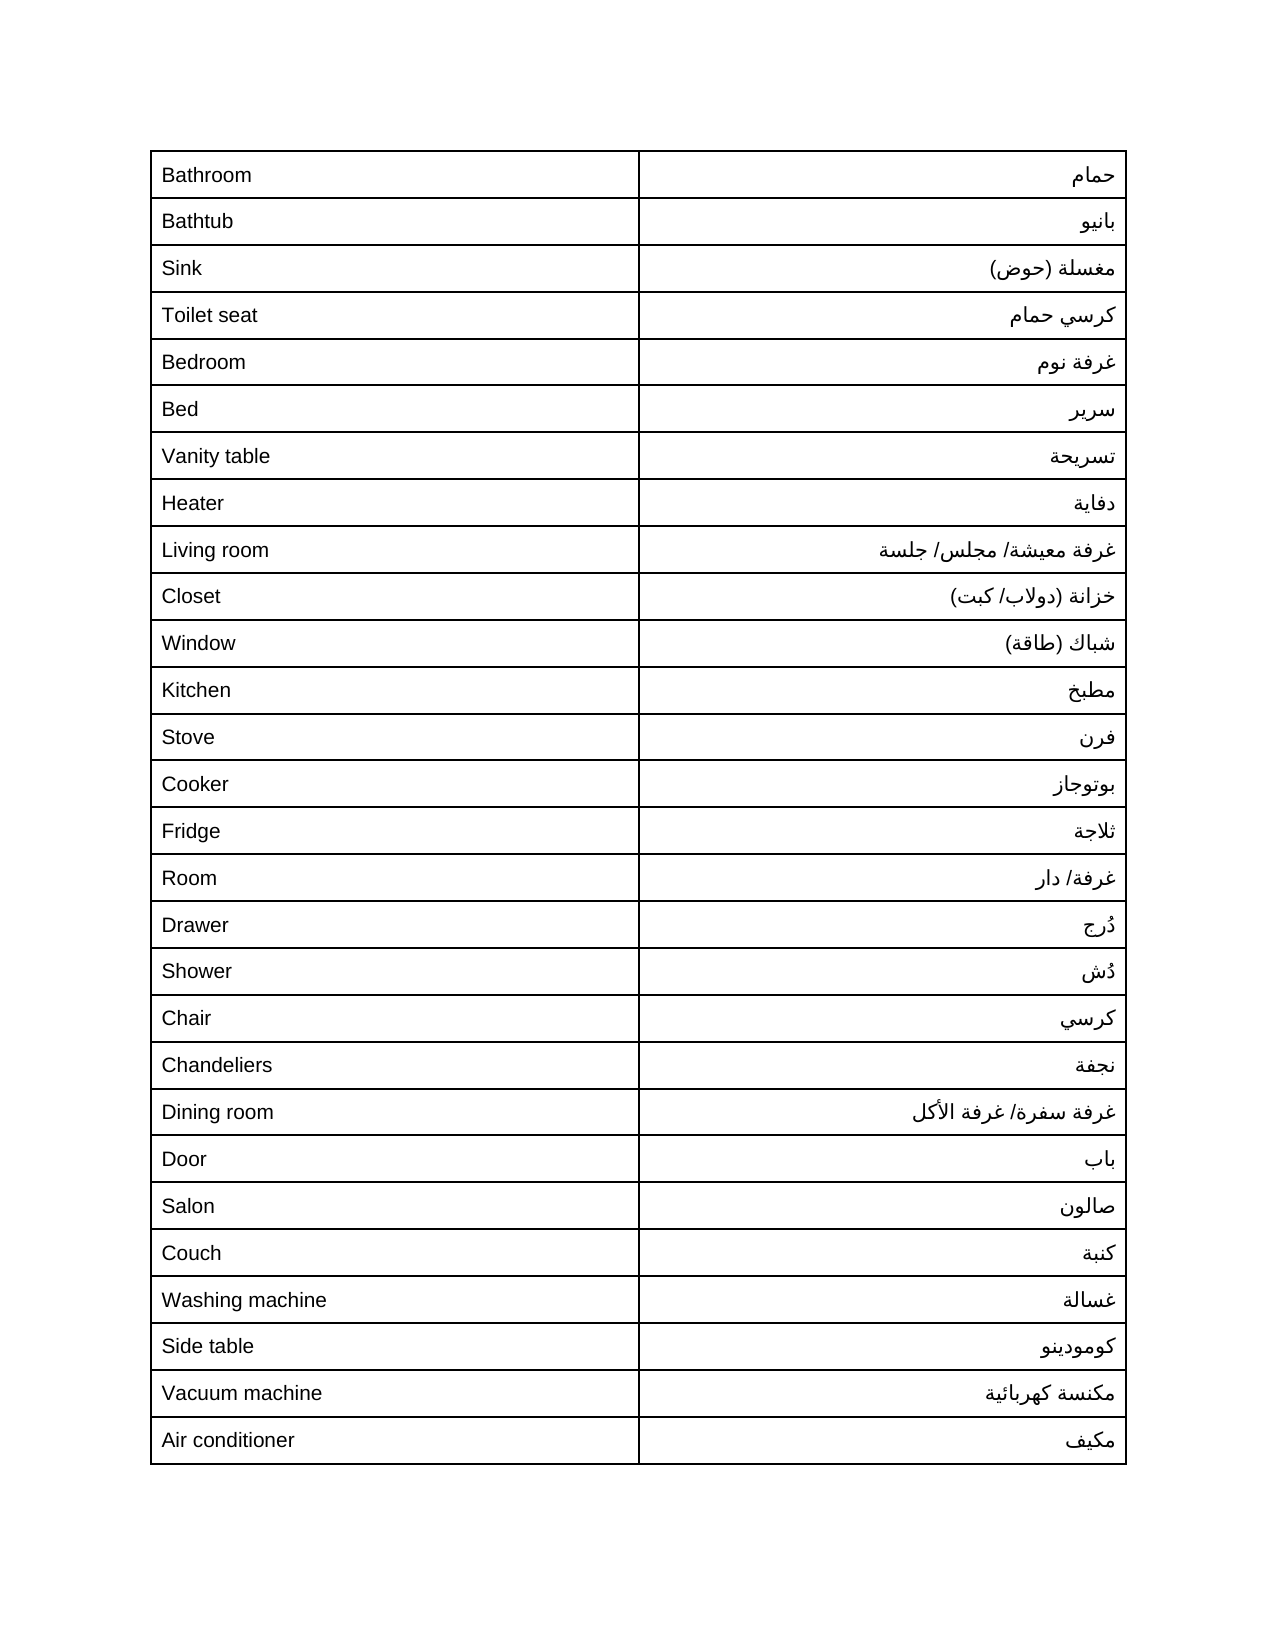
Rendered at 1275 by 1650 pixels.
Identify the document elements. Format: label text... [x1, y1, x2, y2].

table_cell Bed [152, 386, 638, 431]
table_cell حمام [640, 152, 1125, 197]
table_cell دفاية [640, 480, 1125, 525]
table_cell مكنسة كهربائية [640, 1371, 1125, 1416]
table_cell Stove [152, 715, 638, 759]
table_cell Drawer [152, 902, 638, 947]
table_cell Window [152, 621, 638, 666]
table_cell فرن [640, 715, 1125, 759]
table_cell Chair [152, 996, 638, 1041]
table_cell Dining room [152, 1090, 638, 1134]
table_cell Heater [152, 480, 638, 525]
table_cell نجفة [640, 1043, 1125, 1087]
table_cell Cooker [152, 761, 638, 806]
table_cell مطبخ [640, 668, 1125, 712]
table_cell Living room [152, 527, 638, 572]
table_cell شباك (طاقة) [640, 621, 1125, 666]
table_cell Couch [152, 1230, 638, 1275]
table_cell Shower [152, 949, 638, 994]
table_cell Vacuum machine [152, 1371, 638, 1416]
table_cell صالون [640, 1183, 1125, 1228]
table_cell غرفة سفرة/ غرفة الأكل [640, 1090, 1125, 1134]
table_cell غرفة/ دار [640, 855, 1125, 900]
table_cell غرفة نوم [640, 340, 1125, 384]
table_cell بوتوجاز [640, 761, 1125, 806]
table_cell كرسي حمام [640, 293, 1125, 337]
table_cell خزانة (دولاب/ كبت) [640, 574, 1125, 619]
table_cell Side table [152, 1324, 638, 1369]
table_cell مكيف [640, 1418, 1125, 1462]
table_cell كومودينو [640, 1324, 1125, 1369]
table_cell كنبة [640, 1230, 1125, 1275]
table_cell Closet [152, 574, 638, 619]
table_cell دُش [640, 949, 1125, 994]
table_cell Vanity table [152, 433, 638, 478]
table_cell Door [152, 1136, 638, 1181]
table_cell بانيو [640, 199, 1125, 244]
table_cell Salon [152, 1183, 638, 1228]
table_cell كرسي [640, 996, 1125, 1041]
table_cell Washing machine [152, 1277, 638, 1322]
table_cell مغسلة (حوض) [640, 246, 1125, 291]
table_cell Room [152, 855, 638, 900]
table_cell دُرج [640, 902, 1125, 947]
table_cell سرير [640, 386, 1125, 431]
table_cell Toilet seat [152, 293, 638, 337]
table_cell غرفة معيشة/ مجلس/ جلسة [640, 527, 1125, 572]
table_cell Air conditioner [152, 1418, 638, 1462]
table_cell Bathroom [152, 152, 638, 197]
table_cell تسريحة [640, 433, 1125, 478]
table_cell باب [640, 1136, 1125, 1181]
table_cell Fridge [152, 808, 638, 853]
table_cell Bathtub [152, 199, 638, 244]
table_cell Chandeliers [152, 1043, 638, 1087]
table_cell Bedroom [152, 340, 638, 384]
table_cell ثلاجة [640, 808, 1125, 853]
table_cell Sink [152, 246, 638, 291]
table_cell غسالة [640, 1277, 1125, 1322]
table_cell Kitchen [152, 668, 638, 712]
